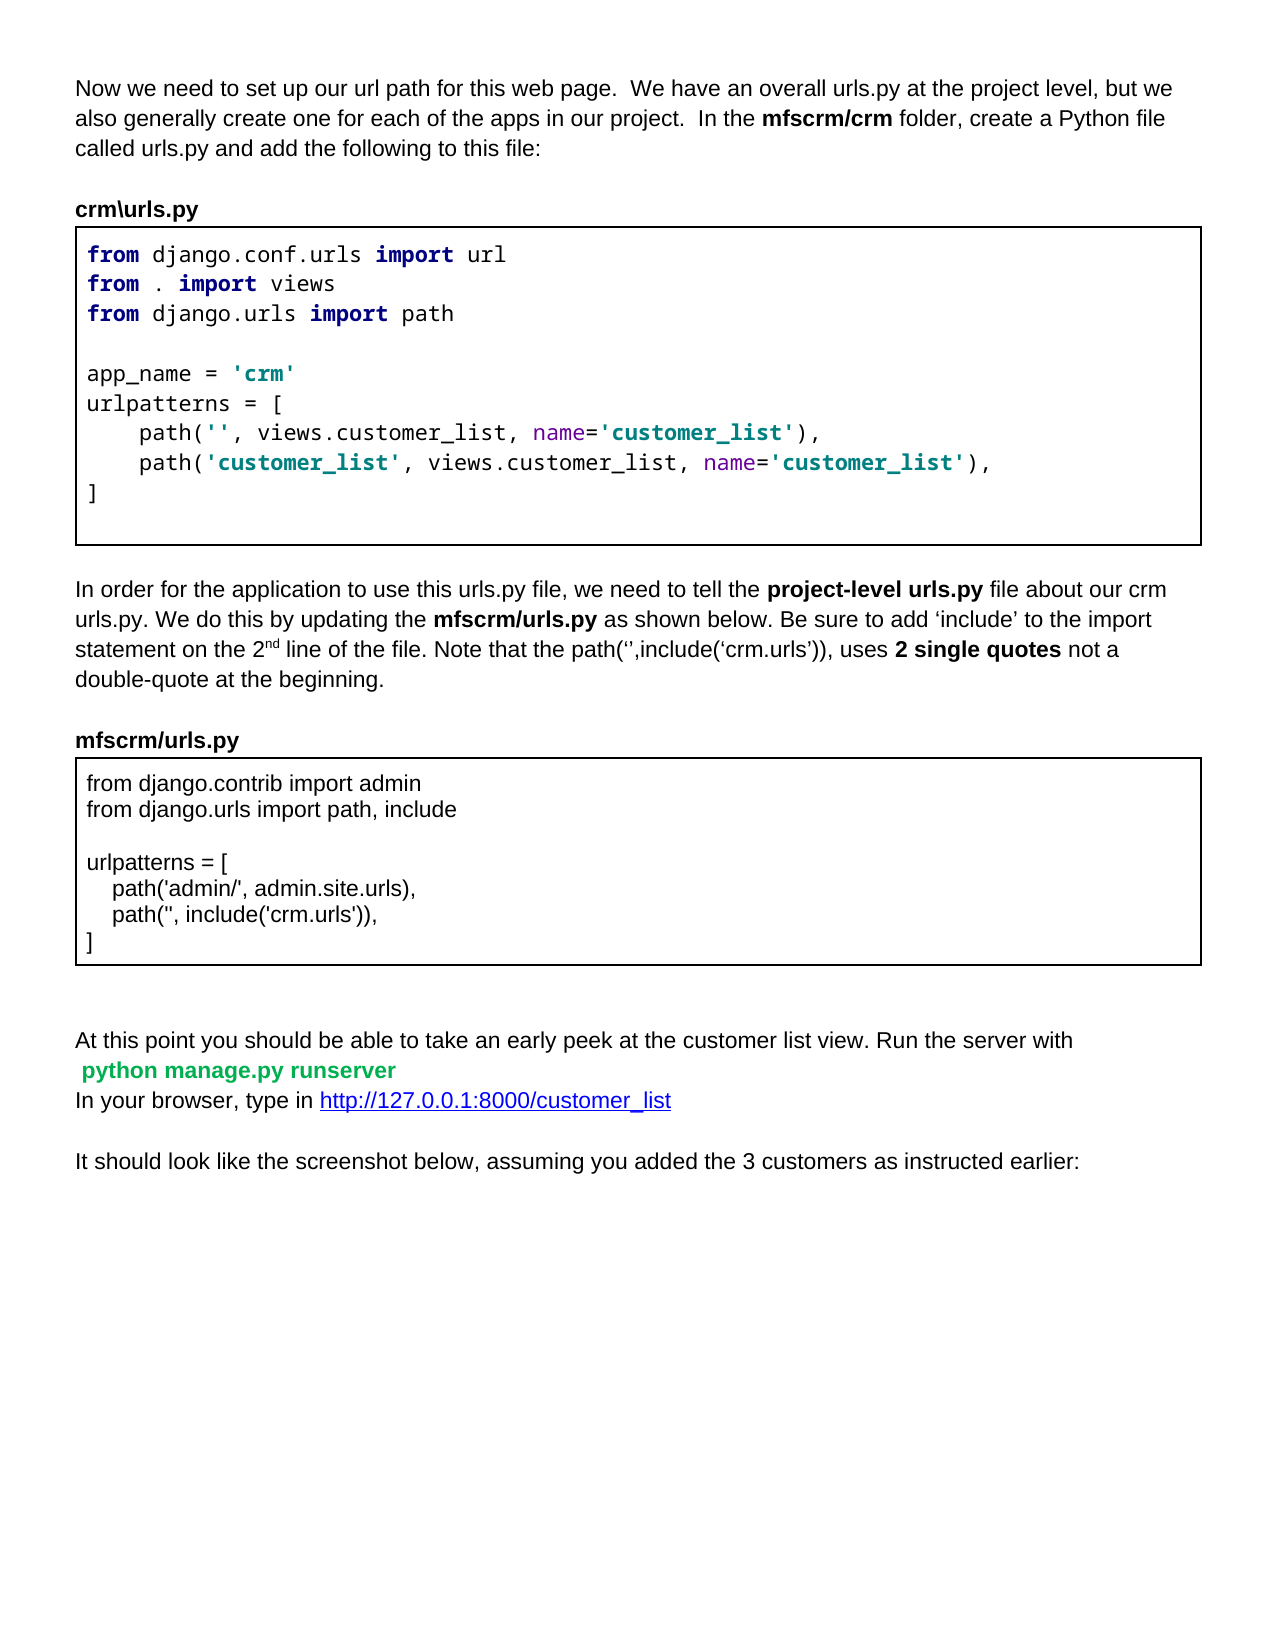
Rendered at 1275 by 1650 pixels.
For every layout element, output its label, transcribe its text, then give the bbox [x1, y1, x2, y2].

text At this point you should be able to take an early peek at the customer list view. Run the server with [75, 1027, 1200, 1053]
text Now we need to set up our url path for this web page. We have an overall urls.py at the project level, but we also generally create one for each of the apps in our project. In the mfscrm/crm folder, create a Python file called urls.py and add the following to this file: [75, 75, 1200, 162]
text In your browser, type in http://127.0.0.1:8000/customer_list [75, 1087, 1200, 1114]
text It should look like the screenshot below, assuming you added the 3 customers as instructed earlier: [75, 1148, 1200, 1174]
text python manage.py runserver [75, 1057, 1200, 1083]
text crm\urls.py [75, 196, 1200, 222]
text In order for the application to use this urls.py file, we need to tell the project-level urls.py file about our crm urls.py. We do this by updating the mfscrm/urls.py as shown below. Be sure to add ‘include’ to the import statement on the 2nd line of the file. Note that the path(‘’,include(‘crm.urls’)), uses 2 single quotes not a double-quote at the beginning. [75, 576, 1200, 693]
table_header from django.contrib import admin from django.urls import path, include urlpatterns = [ path('admin/', admin.site.urls), path('', include('crm.urls')), ] [77, 759, 1200, 964]
table_header from django.conf.urls import url from . import views from django.urls import path app_name = 'crm' urlpatterns = [ path('', views.customer_list, name='customer_list'), path('customer_list', views.customer_list, name='customer_list'), ] [77, 228, 1200, 543]
text mfscrm/urls.py [75, 727, 1200, 753]
